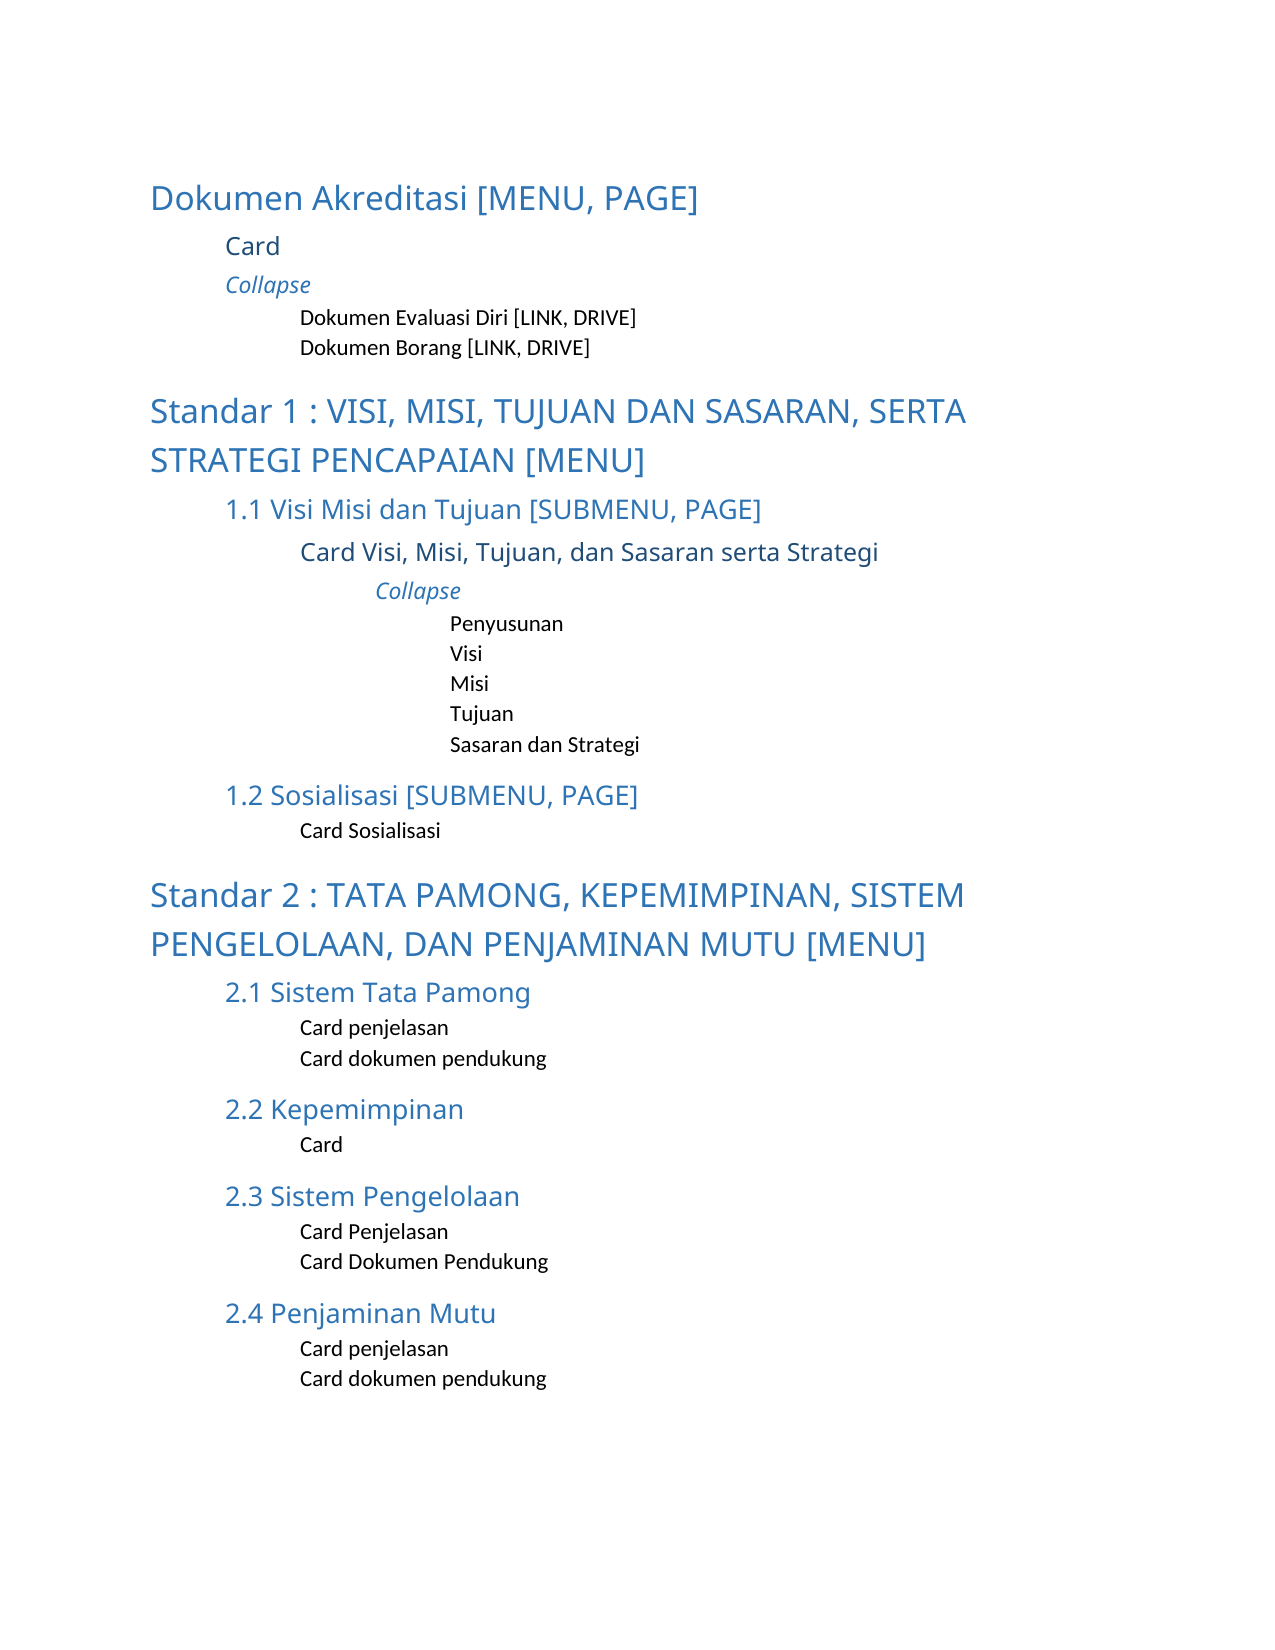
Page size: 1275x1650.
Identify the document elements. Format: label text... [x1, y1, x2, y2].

text Card [150, 1130, 1125, 1158]
text Card dokumen pendukung [150, 1044, 1125, 1072]
subtitle 2.2 Kepemimpinan [150, 1091, 1125, 1127]
subtitle 1.2 Sosialisasi [SUBMENU, PAGE] [150, 777, 1125, 813]
subtitle Collapse [150, 269, 1125, 300]
text Visi [150, 639, 1125, 667]
subtitle 2.3 Sistem Pengelolaan [150, 1177, 1125, 1214]
text Misi [150, 669, 1125, 697]
text Card Penjelasan [150, 1217, 1125, 1245]
subtitle Standar 1 : VISI, MISI, TUJUAN DAN SASARAN, SERTA STRATEGI PENCAPAIAN [MENU] [150, 388, 1125, 483]
subtitle 1.1 Visi Misi dan Tujuan [SUBMENU, PAGE] [150, 490, 1125, 527]
subtitle 2.1 Sistem Tata Pamong [150, 974, 1125, 1011]
subtitle Standar 2 : TATA PAMONG, KEPEMIMPINAN, SISTEM PENGELOLAAN, DAN PENJAMINAN MUTU [MENU] [150, 872, 1125, 966]
text Card Dokumen Pendukung [150, 1247, 1125, 1275]
text Card Sosialisasi [150, 816, 1125, 844]
text Card dokumen pendukung [150, 1364, 1125, 1392]
text Tujuan [150, 699, 1125, 728]
subtitle Card Visi, Misi, Tujuan, dan Sasaran serta Strategi [150, 534, 1125, 568]
text Card penjelasan [150, 1334, 1125, 1362]
text Dokumen Evaluasi Diri [LINK, DRIVE] [150, 303, 1125, 331]
text Card penjelasan [150, 1013, 1125, 1042]
subtitle Card [150, 228, 1125, 262]
text Sasaran dan Strategi [150, 730, 1125, 758]
text Dokumen Borang [LINK, DRIVE] [150, 333, 1125, 361]
subtitle Dokumen Akreditasi [MENU, PAGE] [150, 175, 1125, 220]
text Penyusunan [150, 609, 1125, 637]
subtitle 2.4 Penjaminan Mutu [150, 1294, 1125, 1331]
subtitle Collapse [150, 575, 1125, 606]
